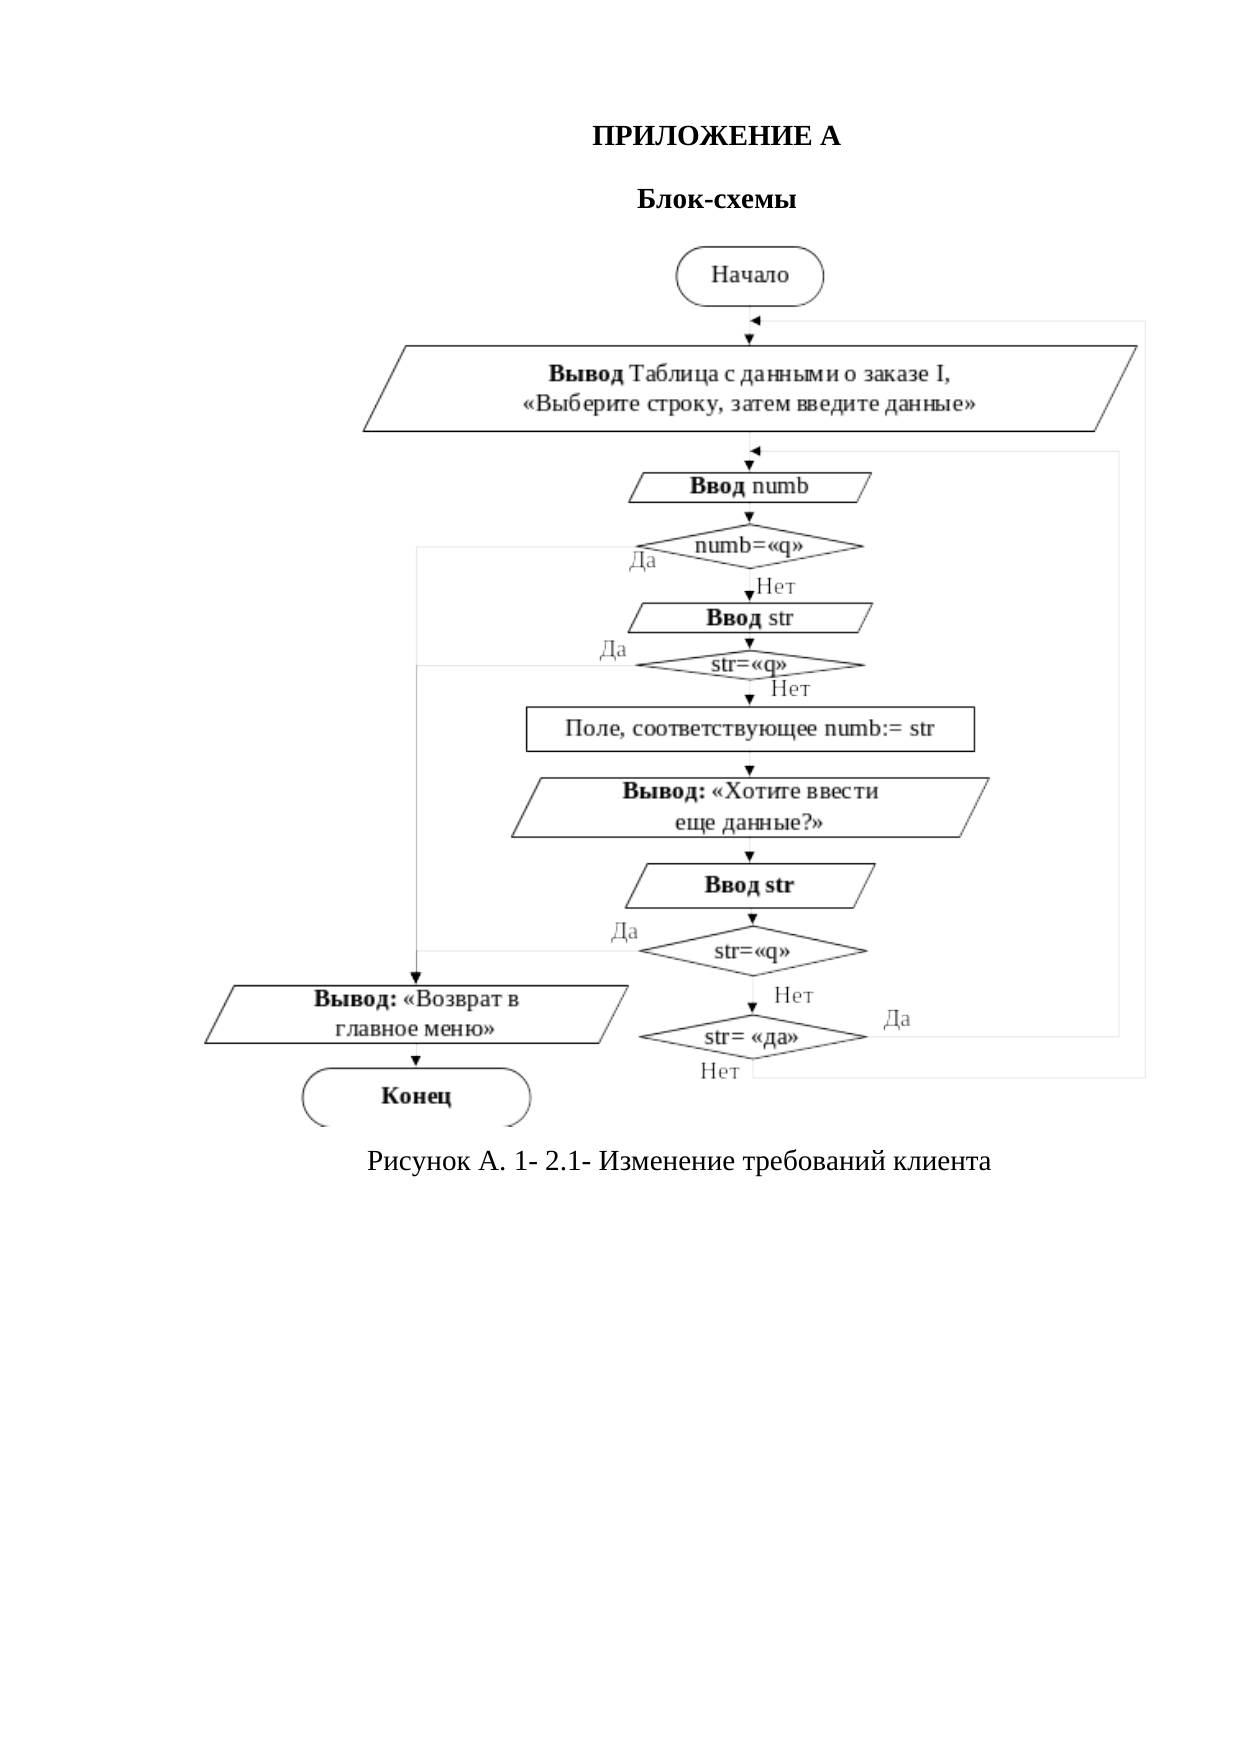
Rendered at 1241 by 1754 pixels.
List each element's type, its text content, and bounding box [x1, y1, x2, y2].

list Блок-схемы [252, 181, 1181, 214]
list ПРИЛОЖЕНИЕ А [252, 118, 1181, 152]
